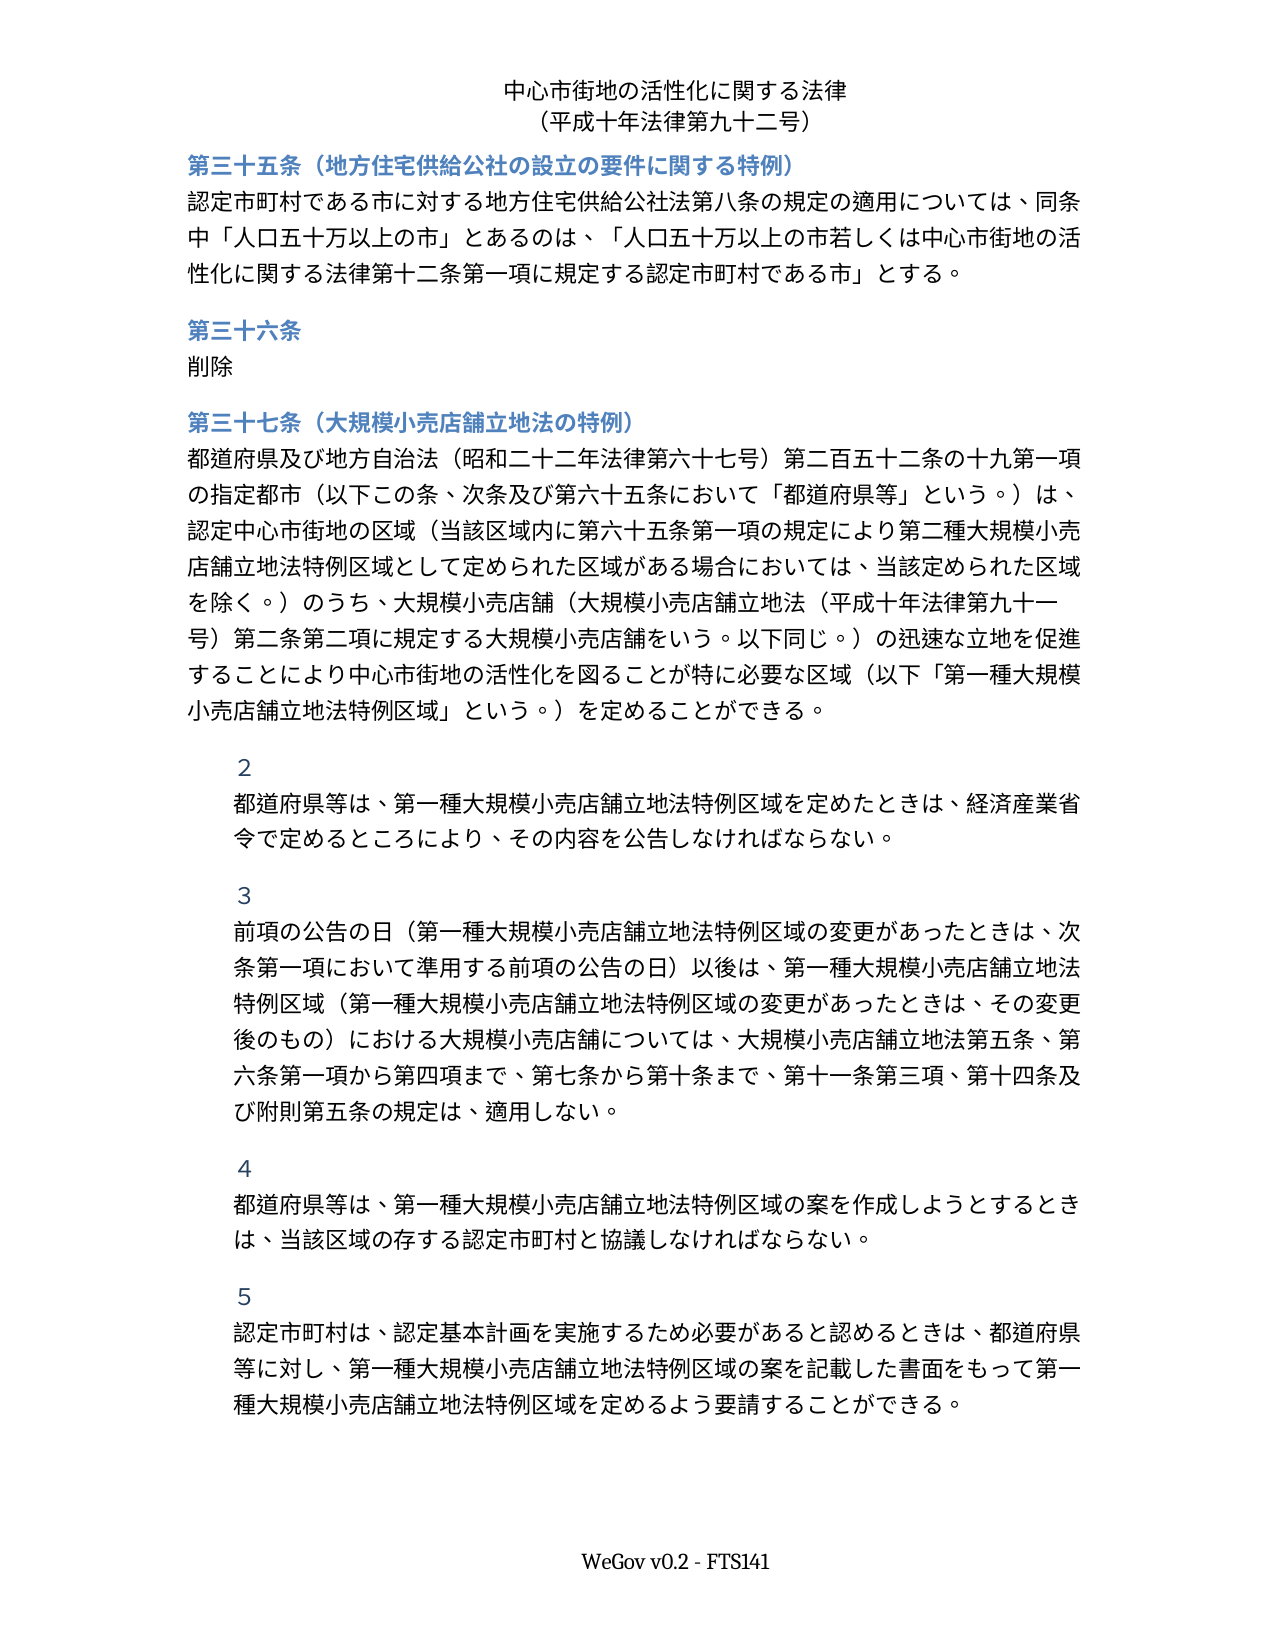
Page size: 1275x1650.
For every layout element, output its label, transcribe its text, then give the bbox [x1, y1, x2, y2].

text 認定市町村である市に対する地方住宅供給公社法第八条の規定の適用については、同条中「人口五十万以上の市」とあるのは、「人口五十万以上の市若しくは中心市街地の活性化に関する法律第十二条第一項に規定する認定市町村である市」とする。 [187, 186, 1087, 289]
subtitle ４ [233, 1153, 1087, 1184]
text 前項の公告の日（第一種大規模小売店舗立地法特例区域の変更があったときは、次条第一項において準用する前項の公告の日）以後は、第一種大規模小売店舗立地法特例区域（第一種大規模小売店舗立地法特例区域の変更があったときは、その変更後のもの）における大規模小売店舗については、大規模小売店舗立地法第五条、第六条第一項から第四項まで、第七条から第十条まで、第十一条第三項、第十四条及び附則第五条の規定は、適用しない。 [233, 916, 1087, 1127]
subtitle 第三十五条（地方住宅供給公社の設立の要件に関する特例） [187, 150, 1087, 181]
text 削除 [187, 351, 1087, 382]
text 都道府県及び地方自治法（昭和二十二年法律第六十七号）第二百五十二条の十九第一項の指定都市（以下この条、次条及び第六十五条において「都道府県等」という。）は、認定中心市街地の区域（当該区域内に第六十五条第一項の規定により第二種大規模小売店舗立地法特例区域として定められた区域がある場合においては、当該定められた区域を除く。）のうち、大規模小売店舗（大規模小売店舗立地法（平成十年法律第九十一号）第二条第二項に規定する大規模小売店舗をいう。以下同じ。）の迅速な立地を促進することにより中心市街地の活性化を図ることが特に必要な区域（以下「第一種大規模小売店舗立地法特例区域」という。）を定めることができる。 [187, 443, 1087, 726]
text 認定市町村は、認定基本計画を実施するため必要があると認めるときは、都道府県等に対し、第一種大規模小売店舗立地法特例区域の案を記載した書面をもって第一種大規模小売店舗立地法特例区域を定めるよう要請することができる。 [233, 1317, 1087, 1420]
subtitle ３ [233, 880, 1087, 911]
text 都道府県等は、第一種大規模小売店舗立地法特例区域を定めたときは、経済産業省令で定めるところにより、その内容を公告しなければならない。 [233, 787, 1087, 855]
subtitle ５ [233, 1281, 1087, 1312]
subtitle 第三十七条（大規模小売店舗立地法の特例） [187, 407, 1087, 438]
text 都道府県等は、第一種大規模小売店舗立地法特例区域の案を作成しようとするときは、当該区域の存する認定市町村と協議しなければならない。 [233, 1188, 1087, 1256]
subtitle 第三十六条 [187, 314, 1087, 346]
subtitle ２ [233, 752, 1087, 783]
